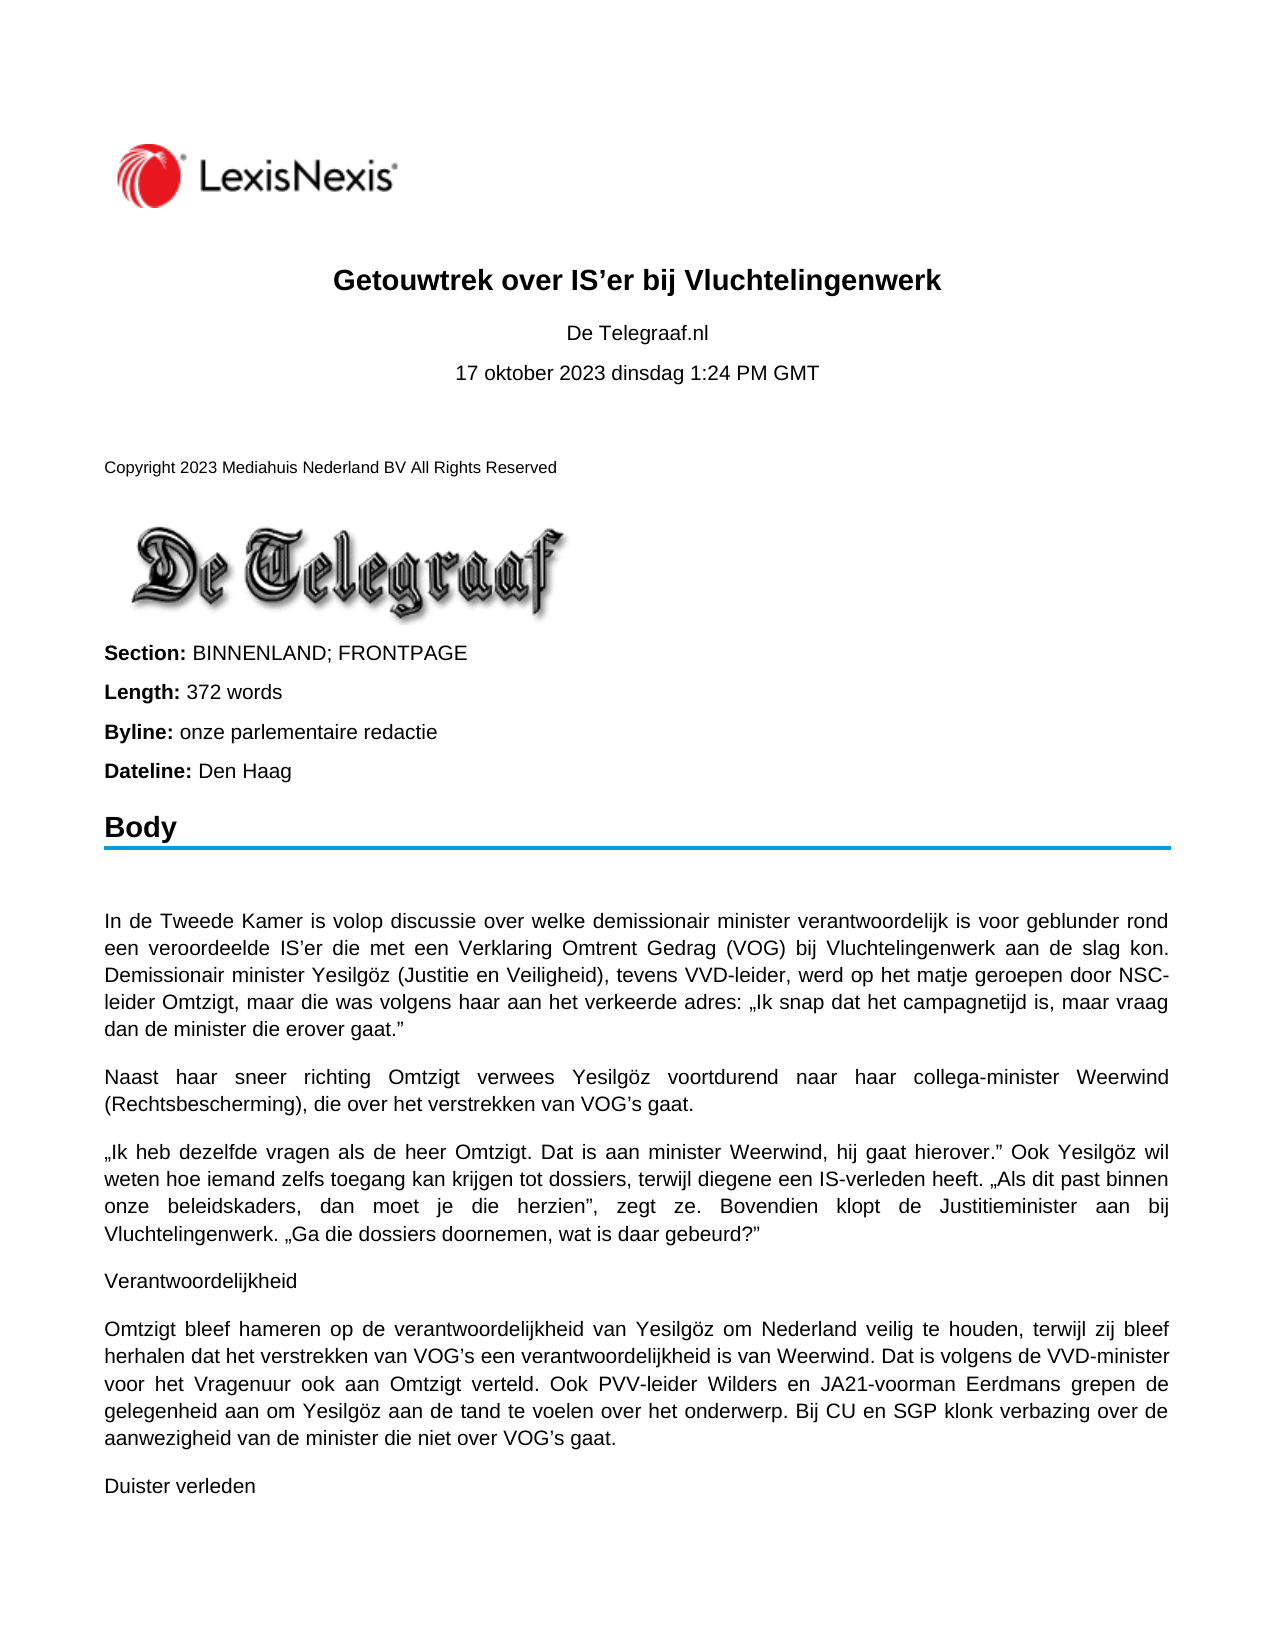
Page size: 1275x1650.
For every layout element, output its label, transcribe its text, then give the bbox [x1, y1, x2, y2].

text Length: 372 words [104, 677, 1171, 704]
text De Telegraaf.nl [104, 318, 1171, 345]
text Dateline: Den Haag [104, 756, 1171, 783]
subtitle Getouwtrek over IS’er bij Vluchtelingenwerk [104, 261, 1171, 297]
text Body [104, 808, 1171, 843]
text Section: BINNENLAND; FRONTPAGE [104, 637, 1171, 664]
text Verantwoordelijkheid [104, 1266, 1171, 1293]
text In de Tweede Kamer is volop discussie over welke demissionair minister verantwoordelijk is voor geblunder rond een veroordeelde IS’er die met een Verklaring Omtrent Gedrag (VOG) bij Vluchtelingenwerk aan de slag kon. Demissionair minister Yesilgöz (Justitie en Veiligheid), tevens VVD-leider, werd op het matje geroepen door NSC-leider Omtzigt, maar die was volgens haar aan het verkeerde adres: „Ik snap dat het campagnetijd is, maar vraag dan de minister die erover gaat.” [104, 906, 1171, 1041]
text Byline: onze parlementaire redactie [104, 716, 1171, 743]
text Copyright 2023 Mediahuis Nederland BV All Rights Reserved [104, 426, 1171, 477]
text Omtzigt bleef hameren op de verantwoordelijkheid van Yesilgöz om Nederland veilig te houden, terwijl zij bleef herhalen dat het verstrekken van VOG’s een verantwoordelijkheid is van Weerwind. Dat is volgens de VVD-minister voor het Vragenuur ook aan Omtzigt verteld. Ook PVV-leider Wilders en JA21-voorman Eerdmans grepen de gelegenheid aan om Yesilgöz aan de tand te voelen over het onderwerp. Bij CU en SGP klonk verbazing over de aanwezigheid van de minister die niet over VOG’s gaat. [104, 1314, 1171, 1449]
text 17 oktober 2023 dinsdag 1:24 PM GMT [104, 357, 1171, 384]
text Naast haar sneer richting Omtzigt verwees Yesilgöz voortdurend naar haar collega-minister Weerwind (Rechtsbescherming), die over het verstrekken van VOG’s gaat. [104, 1062, 1171, 1116]
text „Ik heb dezelfde vragen als de heer Omtzigt. Dat is aan minister Weerwind, hij gaat hierover.” Ook Yesilgöz wil weten hoe iemand zelfs toegang kan krijgen tot dossiers, terwijl diegene een IS-verleden heeft. „Als dit past binnen onze beleidskaders, dan moet je die herzien”, zegt ze. Bovendien klopt de Justitieminister aan bij Vluchtelingenwerk. „Ga die dossiers doornemen, wat is daar gebeurd?” [104, 1137, 1171, 1245]
picture [104, 144, 412, 208]
text Duister verleden [104, 1470, 1171, 1497]
